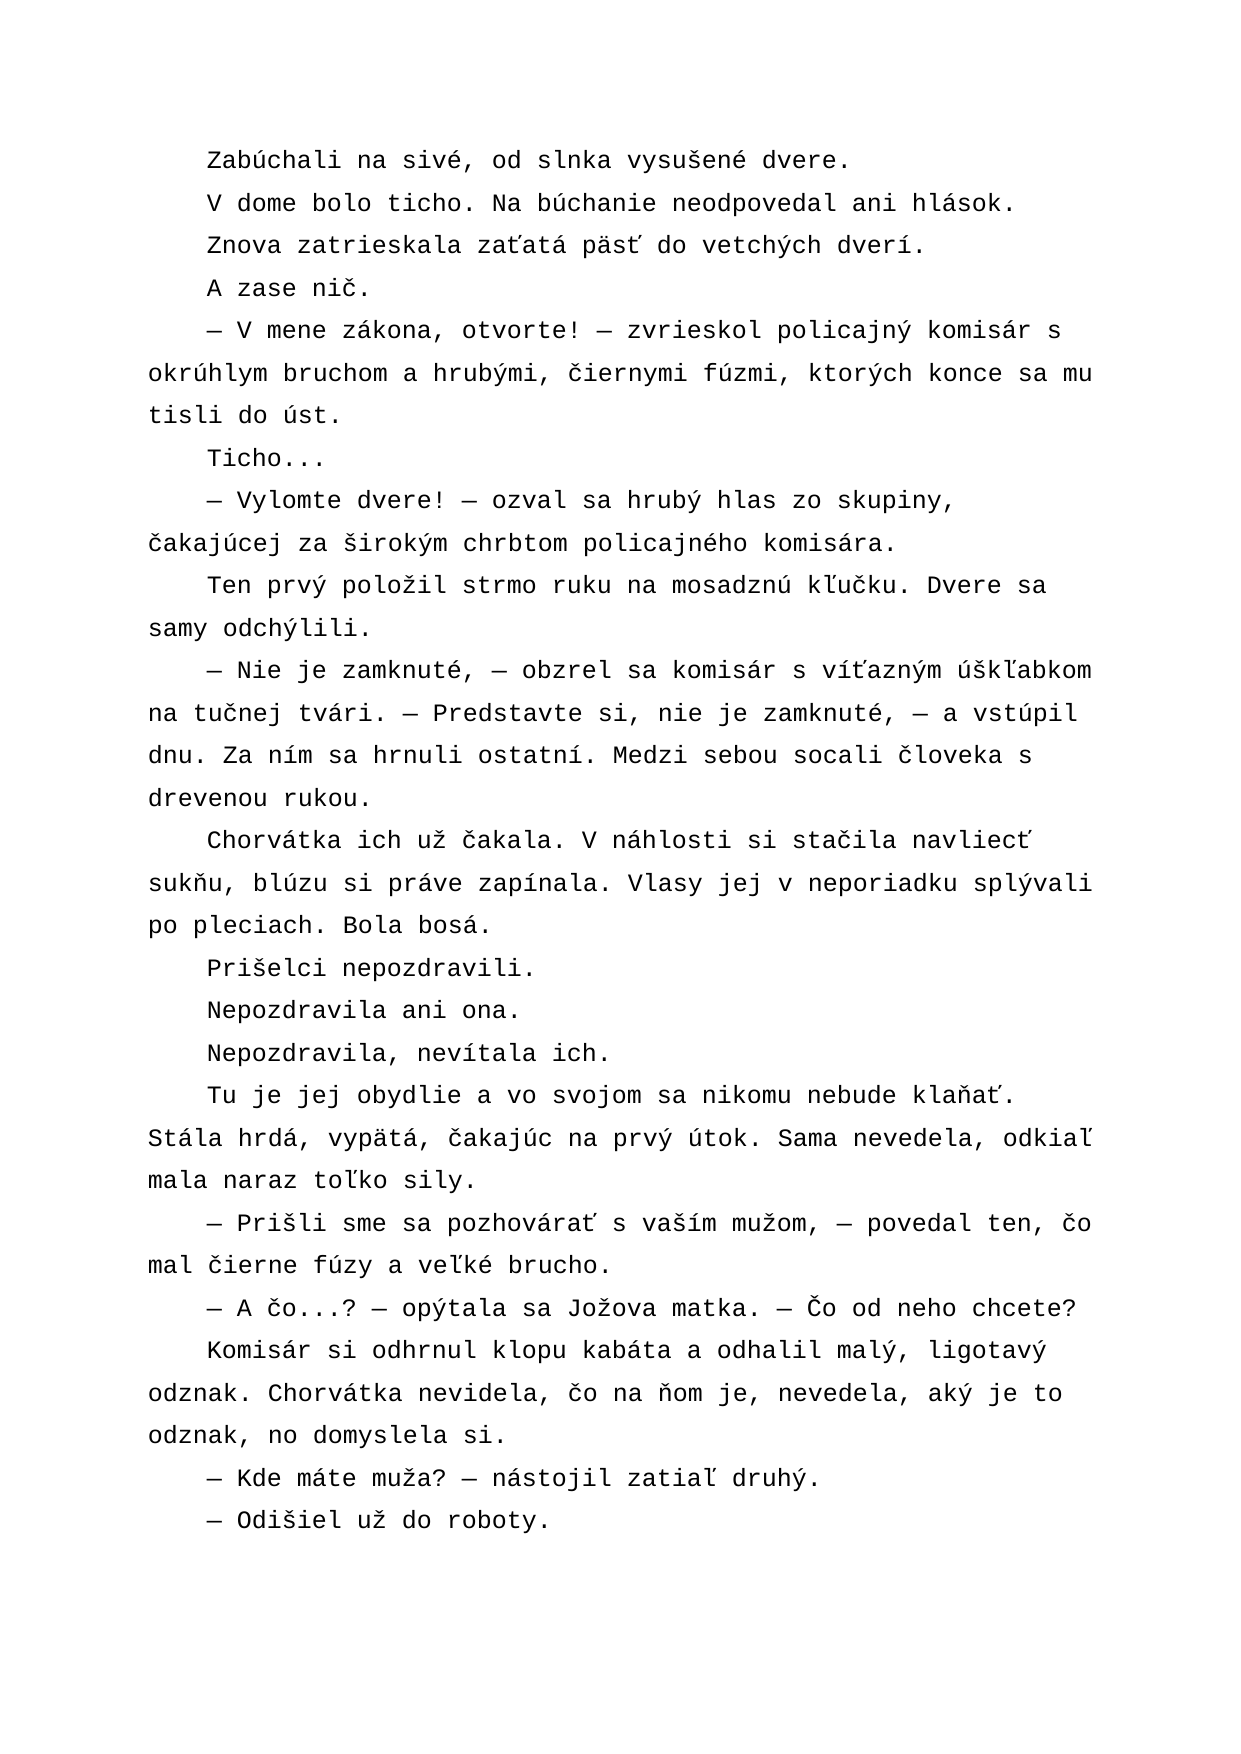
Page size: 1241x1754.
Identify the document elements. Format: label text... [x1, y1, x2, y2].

text Nepozdravila, nevítala ich. [148, 1040, 1093, 1068]
text Tu je jej obydlie a vo svojom sa nikomu nebude klaňať. Stála hrdá, vypätá, čakajúc na prvý útok. Sama nevedela, odkiaľ mala naraz toľko sily. [148, 1083, 1093, 1196]
text Znova zatrieskala zaťatá päsť do vetchých dverí. [148, 233, 1093, 261]
text Prišelci nepozdravili. [148, 955, 1093, 983]
text Komisár si odhrnul klopu kabáta a odhalil malý, ligotavý odznak. Chorvátka nevidela, čo na ňom je, nevedela, aký je to odznak, no domyslela si. [148, 1338, 1093, 1451]
text V dome bolo ticho. Na búchanie neodpovedal ani hlások. [148, 190, 1093, 218]
text Ticho... [148, 445, 1093, 473]
text — A čo...? — opýtala sa Jožova matka. — Čo od neho chcete? [148, 1295, 1093, 1323]
text — Nie je zamknuté, — obzrel sa komisár s víťazným úškľabkom na tučnej tvári. — Predstavte si, nie je zamknuté, — a vstúpil dnu. Za ním sa hrnuli ostatní. Medzi sebou socali človeka s drevenou rukou. [148, 658, 1093, 813]
text — Prišli sme sa pozhovárať s vaším mužom, — povedal ten, čo mal čierne fúzy a veľké brucho. [148, 1210, 1093, 1281]
text Zabúchali na sivé, od slnka vysušené dvere. [148, 148, 1093, 176]
text Ten prvý položil strmo ruku na mosadznú kľučku. Dvere sa samy odchýlili. [148, 573, 1093, 643]
text A zase nič. [148, 275, 1093, 303]
text Chorvátka ich už čakala. V náhlosti si stačila navliecť sukňu, blúzu si práve zapínala. Vlasy jej v neporiadku splývali po pleciach. Bola bosá. [148, 828, 1093, 941]
text — V mene zákona, otvorte! — zvrieskol policajný komisár s okrúhlym bruchom a hrubými, čiernymi fúzmi, ktorých konce sa mu tisli do úst. [148, 318, 1093, 431]
text Nepozdravila ani ona. [148, 998, 1093, 1026]
text — Odišiel už do roboty. [148, 1508, 1093, 1536]
text — Kde máte muža? — nástojil zatiaľ druhý. [148, 1465, 1093, 1493]
text — Vylomte dvere! — ozval sa hrubý hlas zo skupiny, čakajúcej za širokým chrbtom policajného komisára. [148, 488, 1093, 558]
